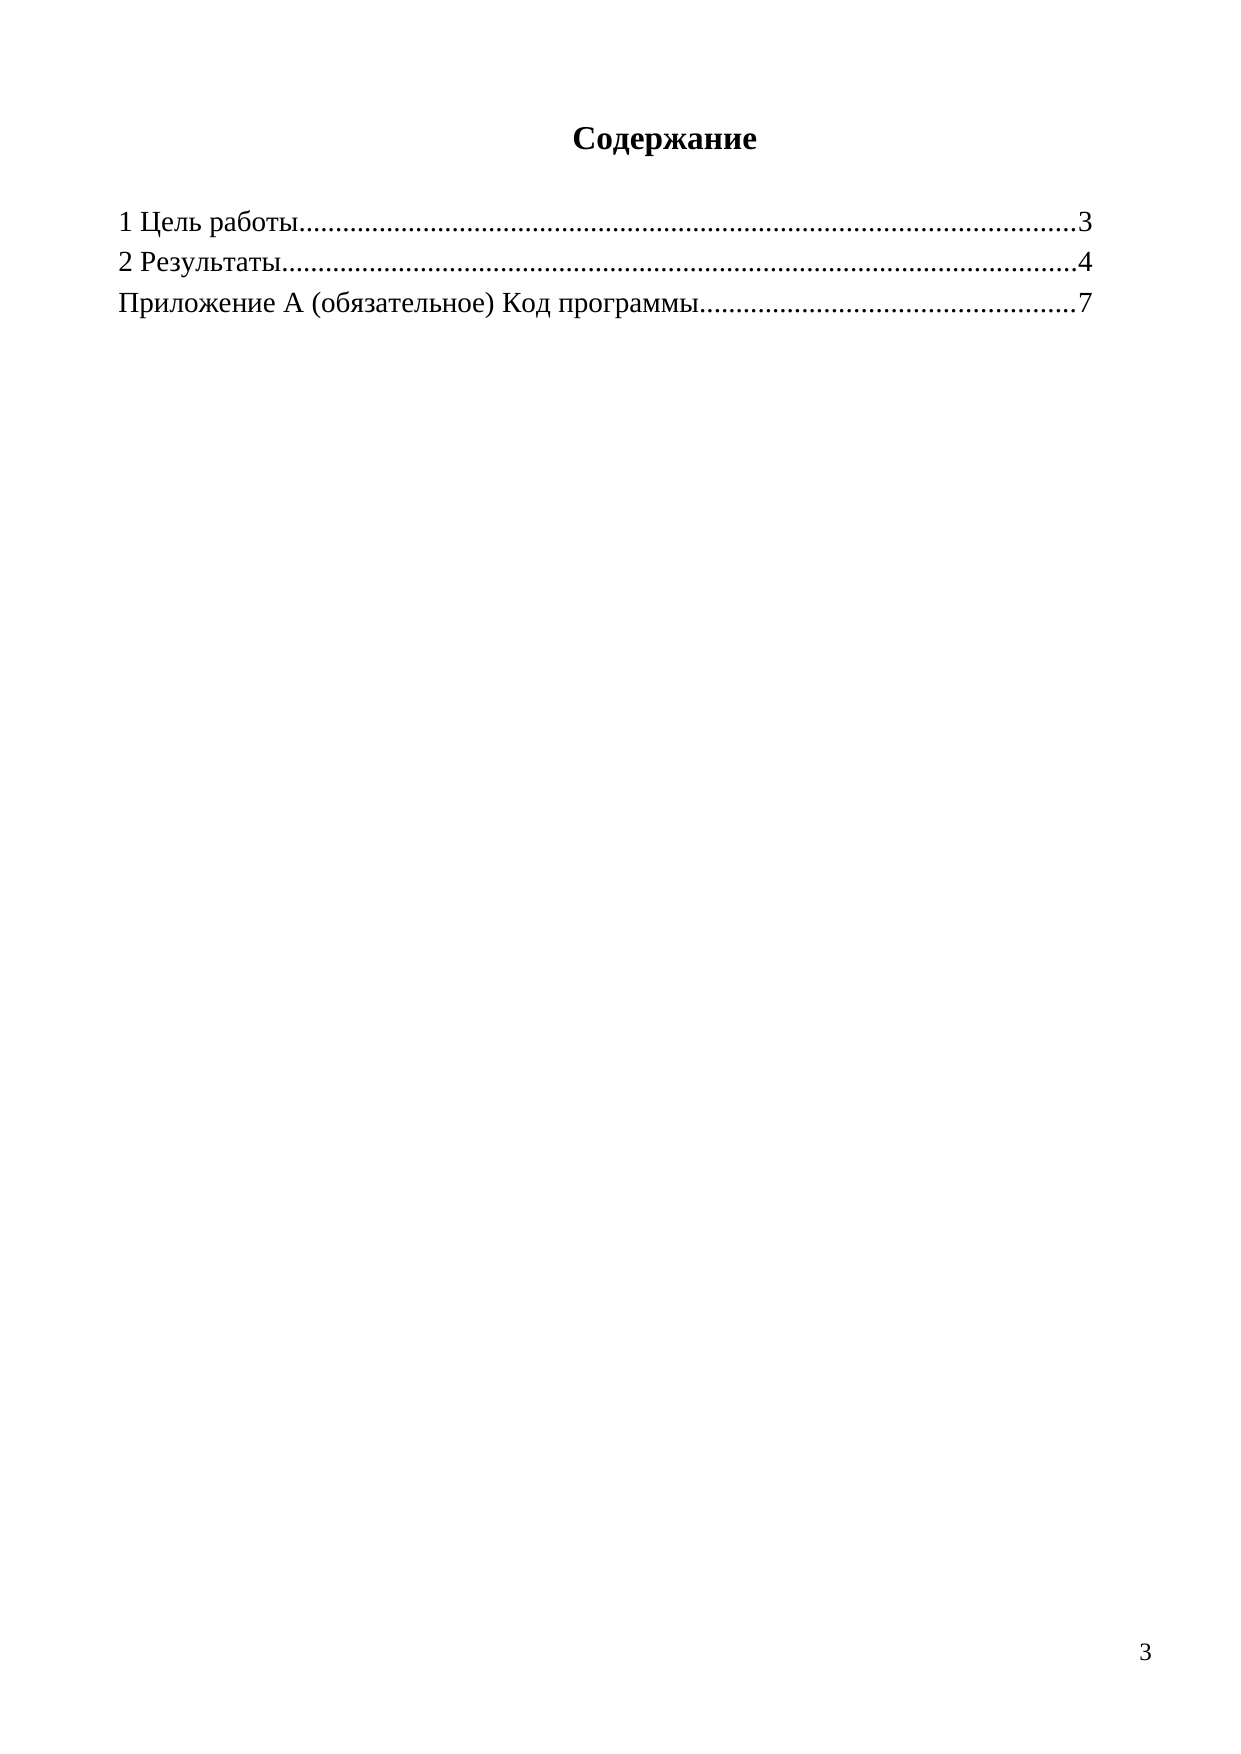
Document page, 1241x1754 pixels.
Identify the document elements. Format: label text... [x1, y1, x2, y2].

text Приложение А (обязательное) Код программы 7 [118, 285, 1152, 318]
text 2 Результаты 4 [118, 244, 1152, 278]
text 1 Цель работы 3 [118, 204, 1152, 238]
text Содержание [177, 118, 1152, 156]
